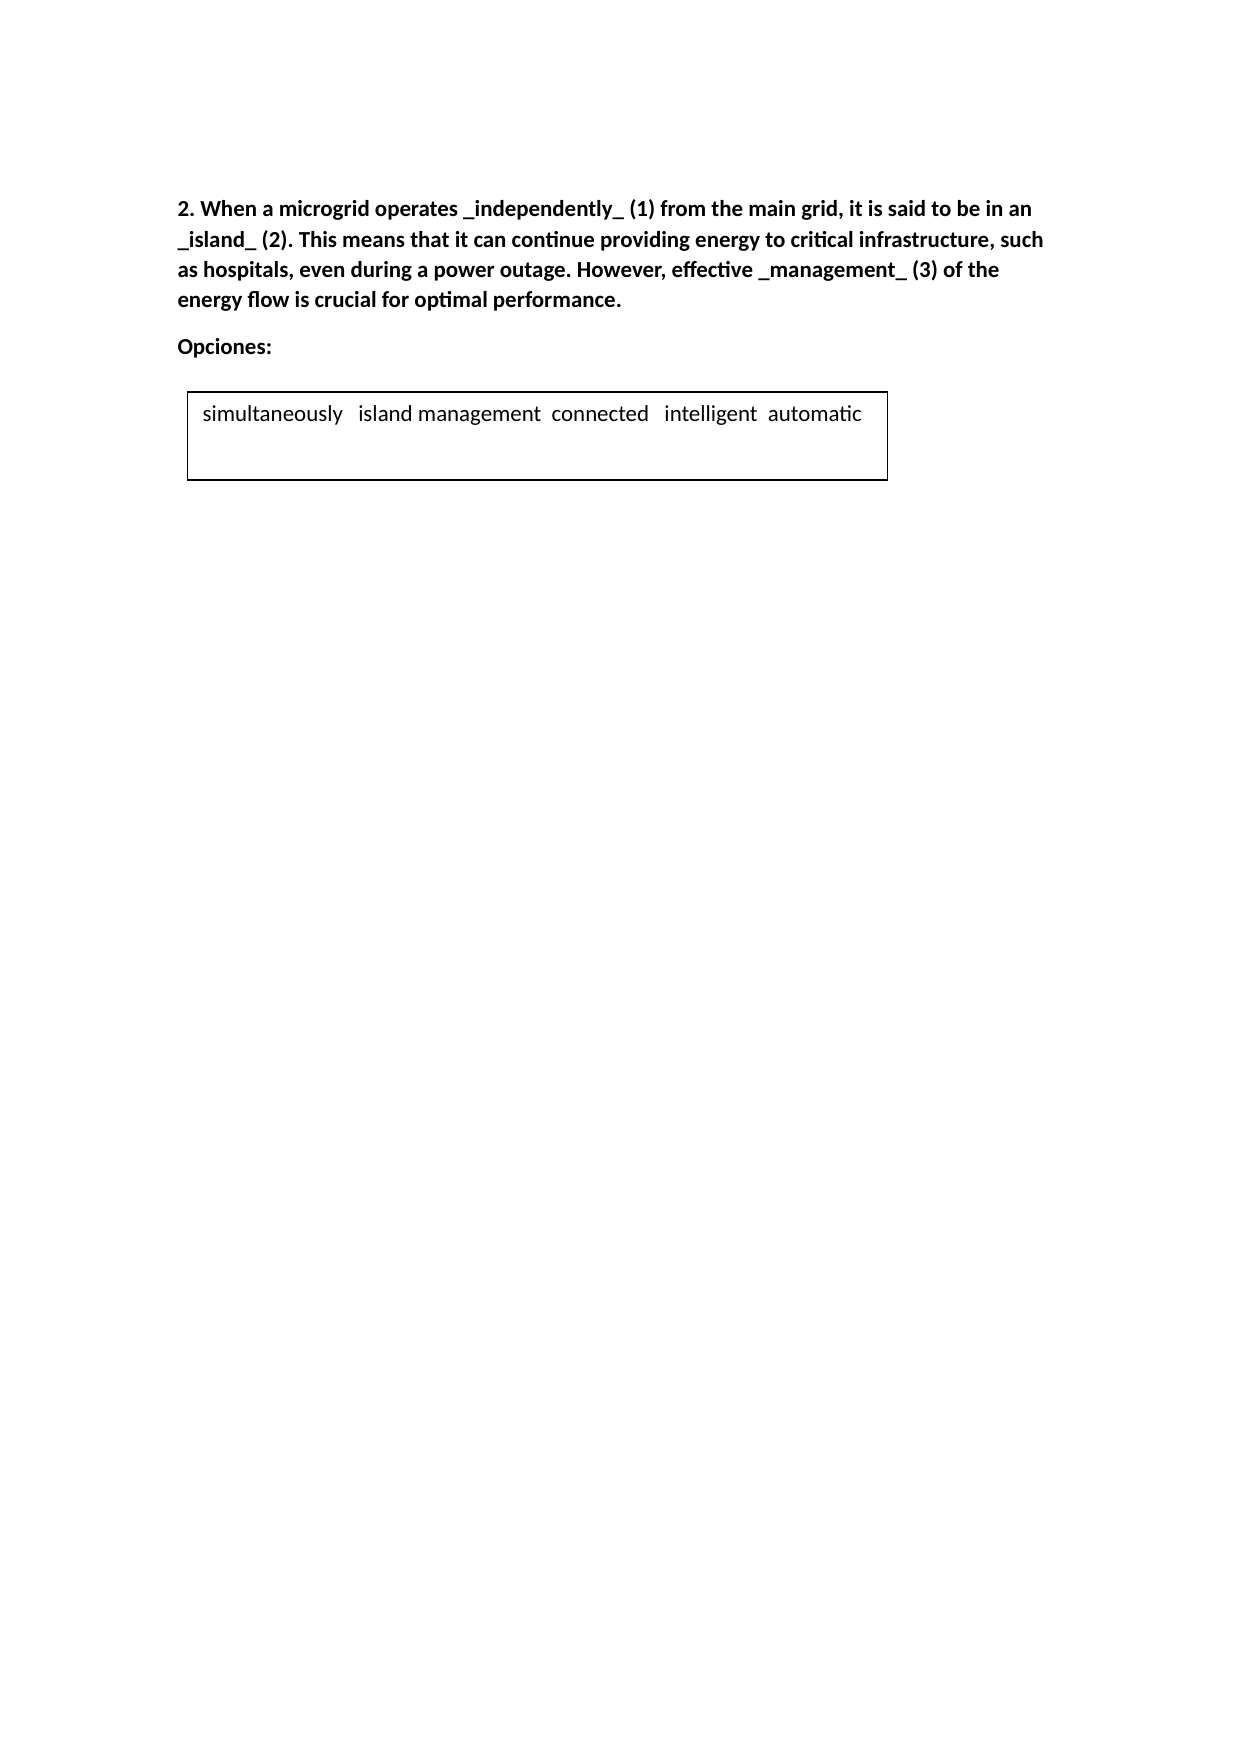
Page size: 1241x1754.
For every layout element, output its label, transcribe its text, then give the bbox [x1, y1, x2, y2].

text Opciones: [177, 332, 1063, 360]
text 2. When a microgrid operates _independently_ (1) from the main grid, it is said to be in an _island_ (2). This means that it can continue providing energy to critical infrastructure, such as hospitals, even during a power outage. However, effective _management_ (3) of the energy flow is crucial for optimal performance. [177, 194, 1063, 313]
